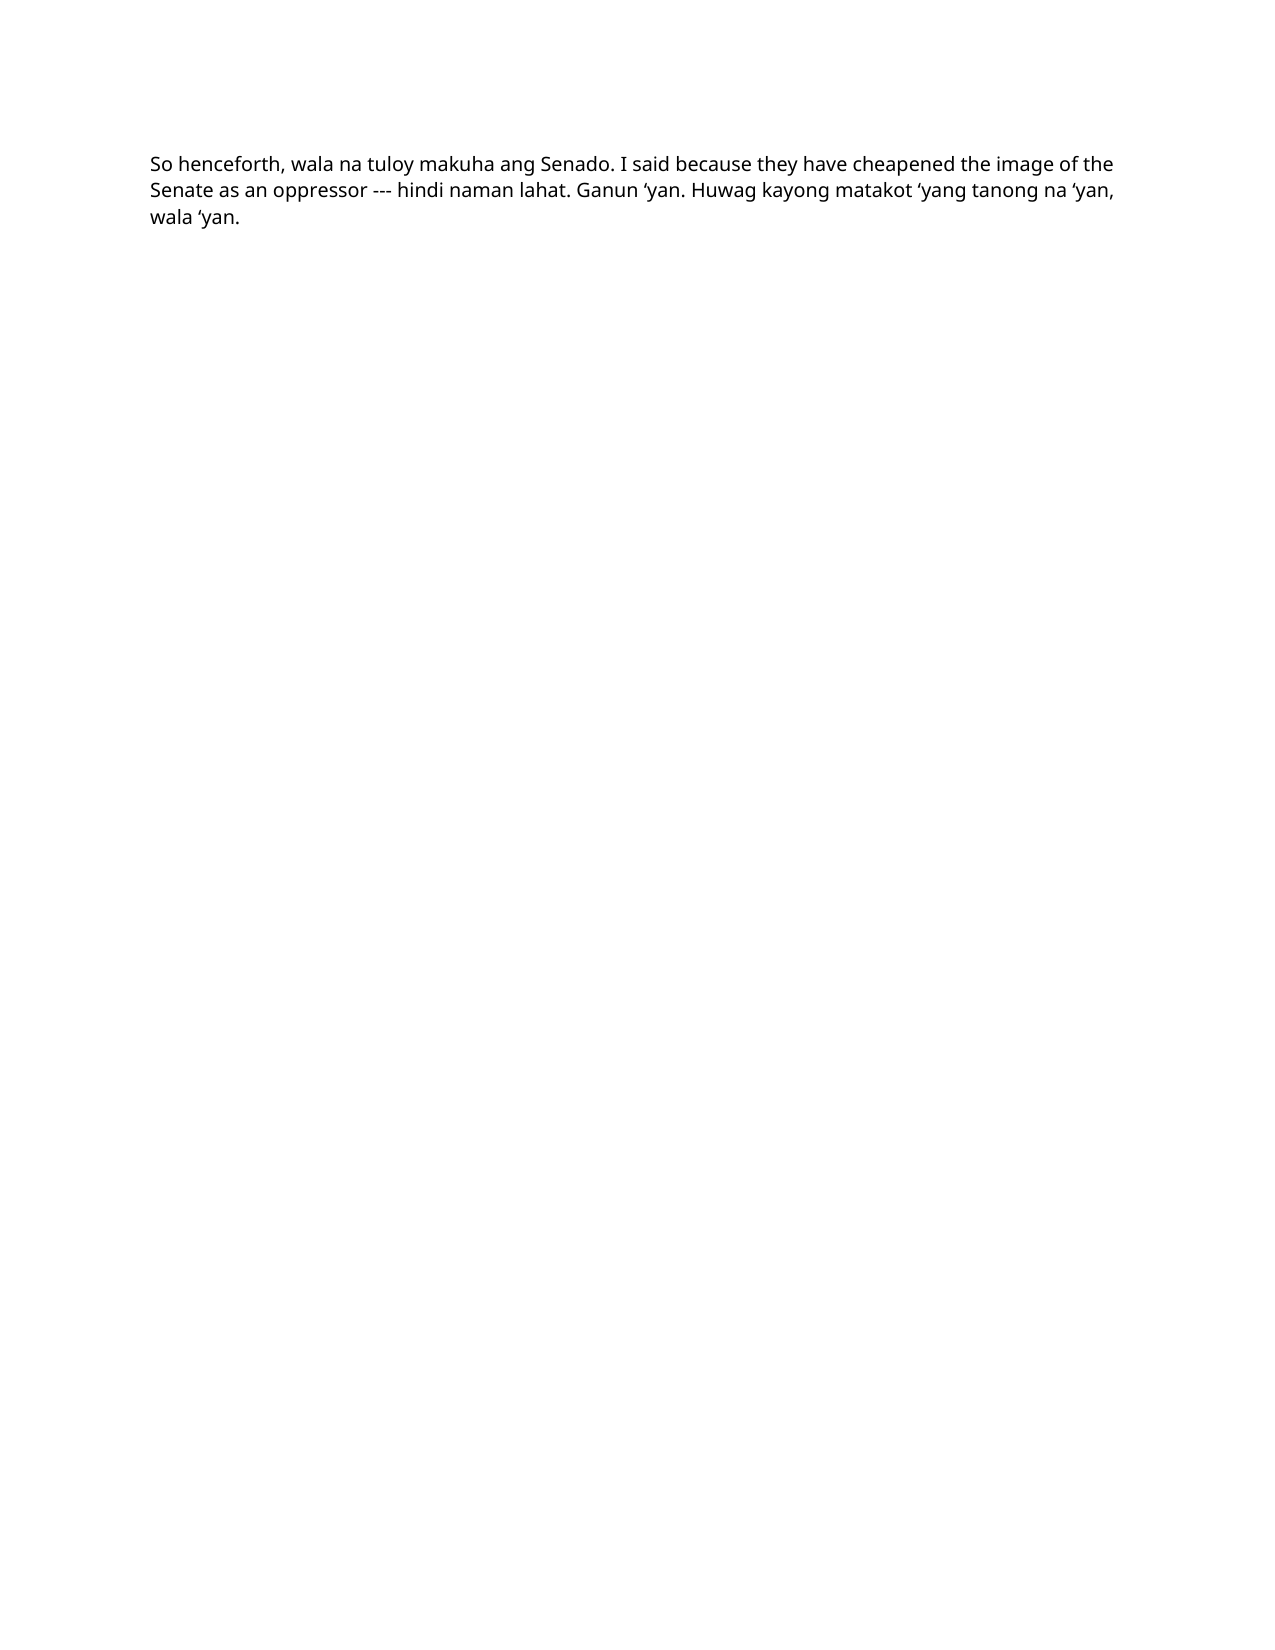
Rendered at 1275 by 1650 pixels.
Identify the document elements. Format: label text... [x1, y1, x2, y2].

text So henceforth, wala na tuloy makuha ang Senado. I said because they have cheapened the image of the Senate as an oppressor --- hindi naman lahat. Ganun ‘yan. Huwag kayong matakot ‘yang tanong na ‘yan, wala ‘yan. [150, 150, 1117, 230]
